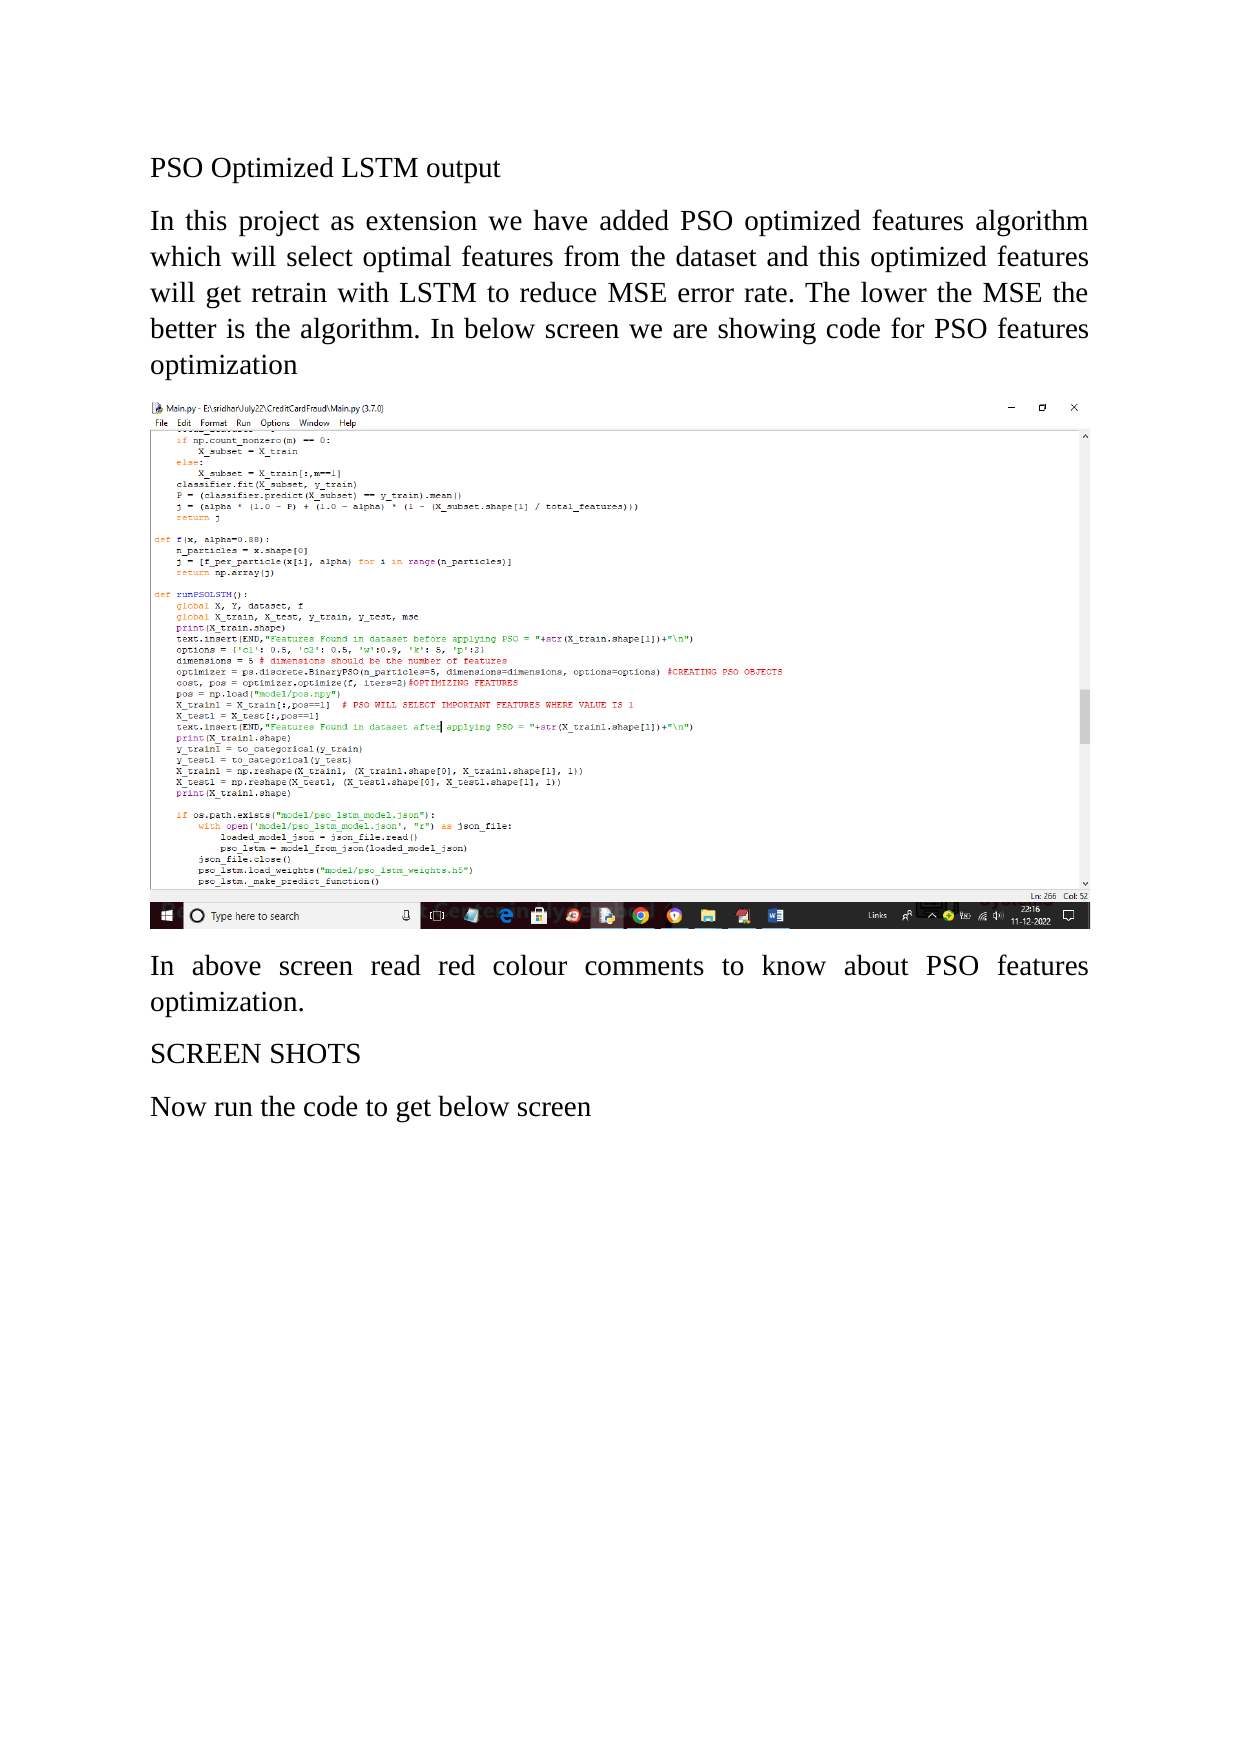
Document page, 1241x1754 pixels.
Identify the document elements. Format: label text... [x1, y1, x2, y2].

text Now run the code to get below screen [150, 1089, 1090, 1123]
text PSO Optimized LSTM output [150, 150, 1090, 183]
text SCREEN SHOTS [150, 1037, 1090, 1070]
picture [150, 400, 1091, 929]
text In this project as extension we have added PSO optimized features algorithm which will select optimal features from the dataset and this optimized features will get retrain with LSTM to reduce MSE error rate. The lower the MSE the better is the algorithm. In below screen we are showing code for PSO features optimization [150, 203, 1090, 381]
text In above screen read red colour comments to know about PSO features optimization. [150, 948, 1090, 1017]
